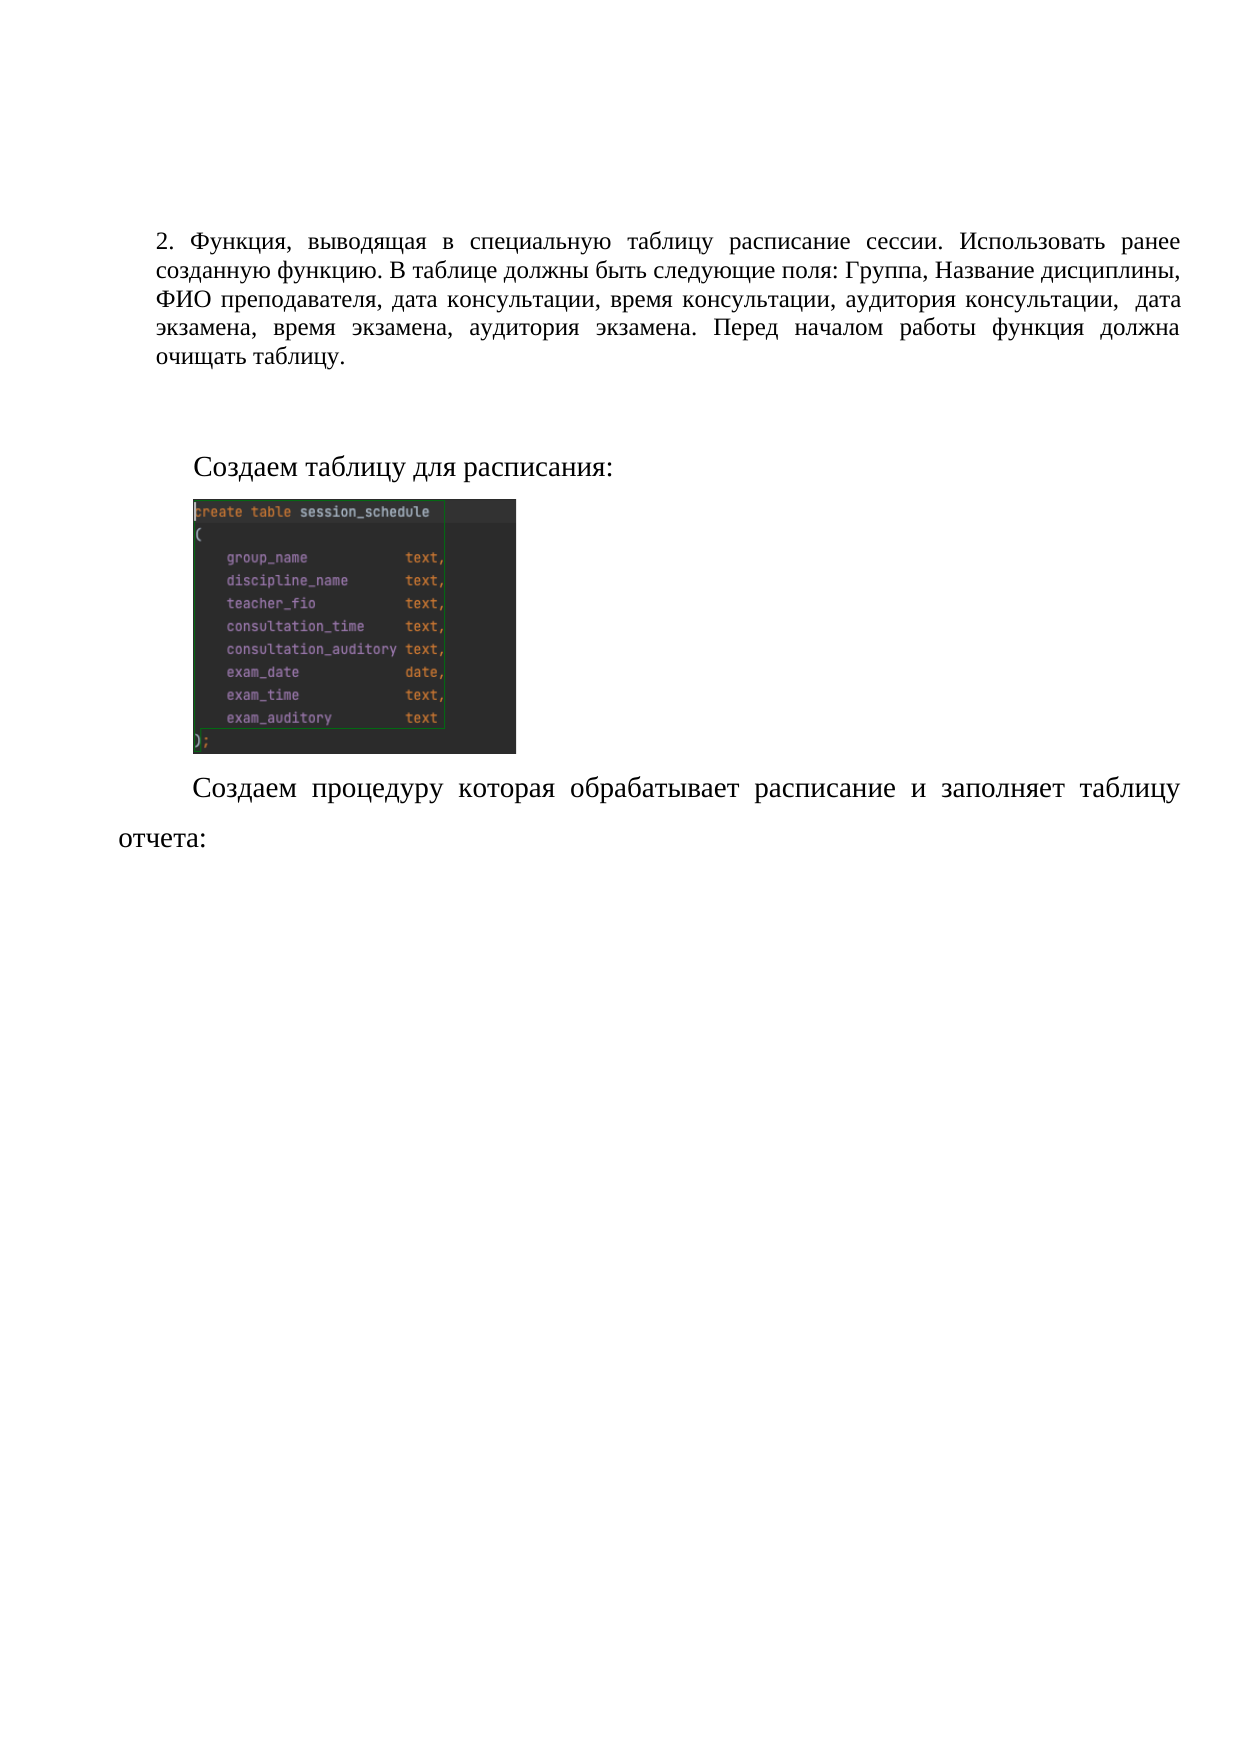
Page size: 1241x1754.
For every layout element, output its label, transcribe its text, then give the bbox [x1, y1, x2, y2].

picture [193, 499, 517, 754]
text Создаем процедуру которая обрабатывает расписание и заполняет таблицу отчета: [118, 770, 1181, 854]
text 2. Функция, выводящая в специальную таблицу расписание сессии. Использовать ранее созданную функцию. В таблице должны быть следующие поля: Группа, Название дисциплины, ФИО преподавателя, дата консультации, время консультации, аудитория консультации, дата экзамена, время экзамена, аудитория экзамена. Перед началом работы функция должна очищать таблицу. [156, 226, 1181, 370]
list Создаем таблицу для расписания: [193, 449, 1181, 483]
